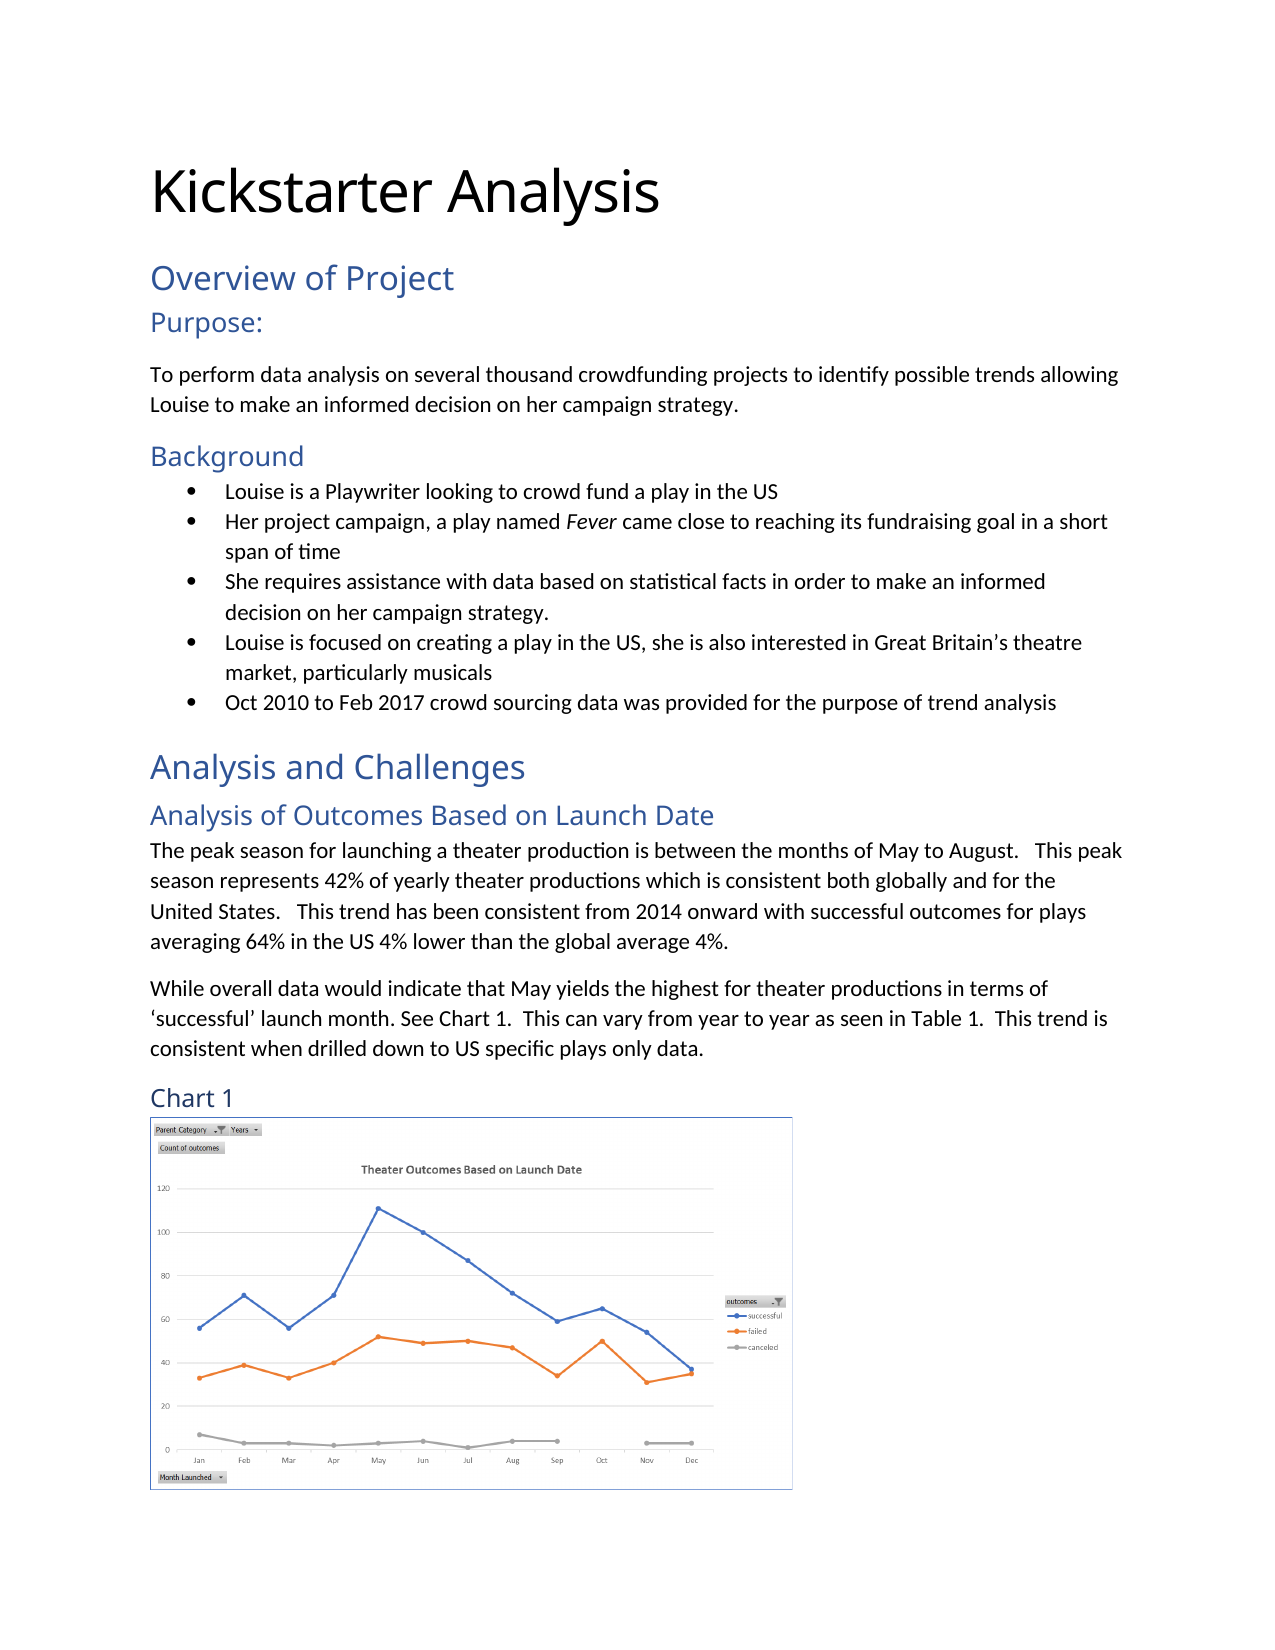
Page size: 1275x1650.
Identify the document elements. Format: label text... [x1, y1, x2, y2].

picture [150, 1117, 793, 1490]
list Louise is a Playwriter looking to crowd fund a play in the US [187, 477, 1125, 505]
list Her project campaign, a play named Fever came close to reaching its fundraising goal in a short span of time [187, 507, 1125, 565]
subtitle Chart 1 [150, 1081, 1125, 1115]
text To perform data analysis on several thousand crowdfunding projects to identify possible trends allowing Louise to make an informed decision on her campaign strategy. [150, 360, 1125, 418]
subtitle Analysis of Outcomes Based on Launch Date [150, 797, 1125, 833]
list Louise is focused on creating a play in the US, she is also interested in Great Britain’s theatre market, particularly musicals [187, 628, 1125, 686]
text The peak season for launching a theater production is between the months of May to August. This peak season represents 42% of yearly theater productions which is consistent both globally and for the United States. This trend has been consistent from 2014 onward with successful outcomes for plays averaging 64% in the US 4% lower than the global average 4%. [150, 836, 1125, 955]
subtitle Overview of Project [150, 254, 1125, 300]
list She requires assistance with data based on statistical facts in order to make an informed decision on her campaign strategy. [187, 567, 1125, 626]
text While overall data would indicate that May yields the highest for theater productions in terms of ‘successful’ launch month. See Chart 1. This can vary from year to year as seen in Table 1. This trend is consistent when drilled down to US specific plays only data. [150, 974, 1125, 1062]
list Oct 2010 to Feb 2017 crowd sourcing data was provided for the purpose of trend analysis [187, 688, 1125, 716]
text Purpose: [150, 303, 1125, 340]
title Kickstarter Analysis [150, 150, 1125, 229]
subtitle Analysis and Challenges [150, 743, 1125, 789]
subtitle Background [150, 437, 1125, 474]
